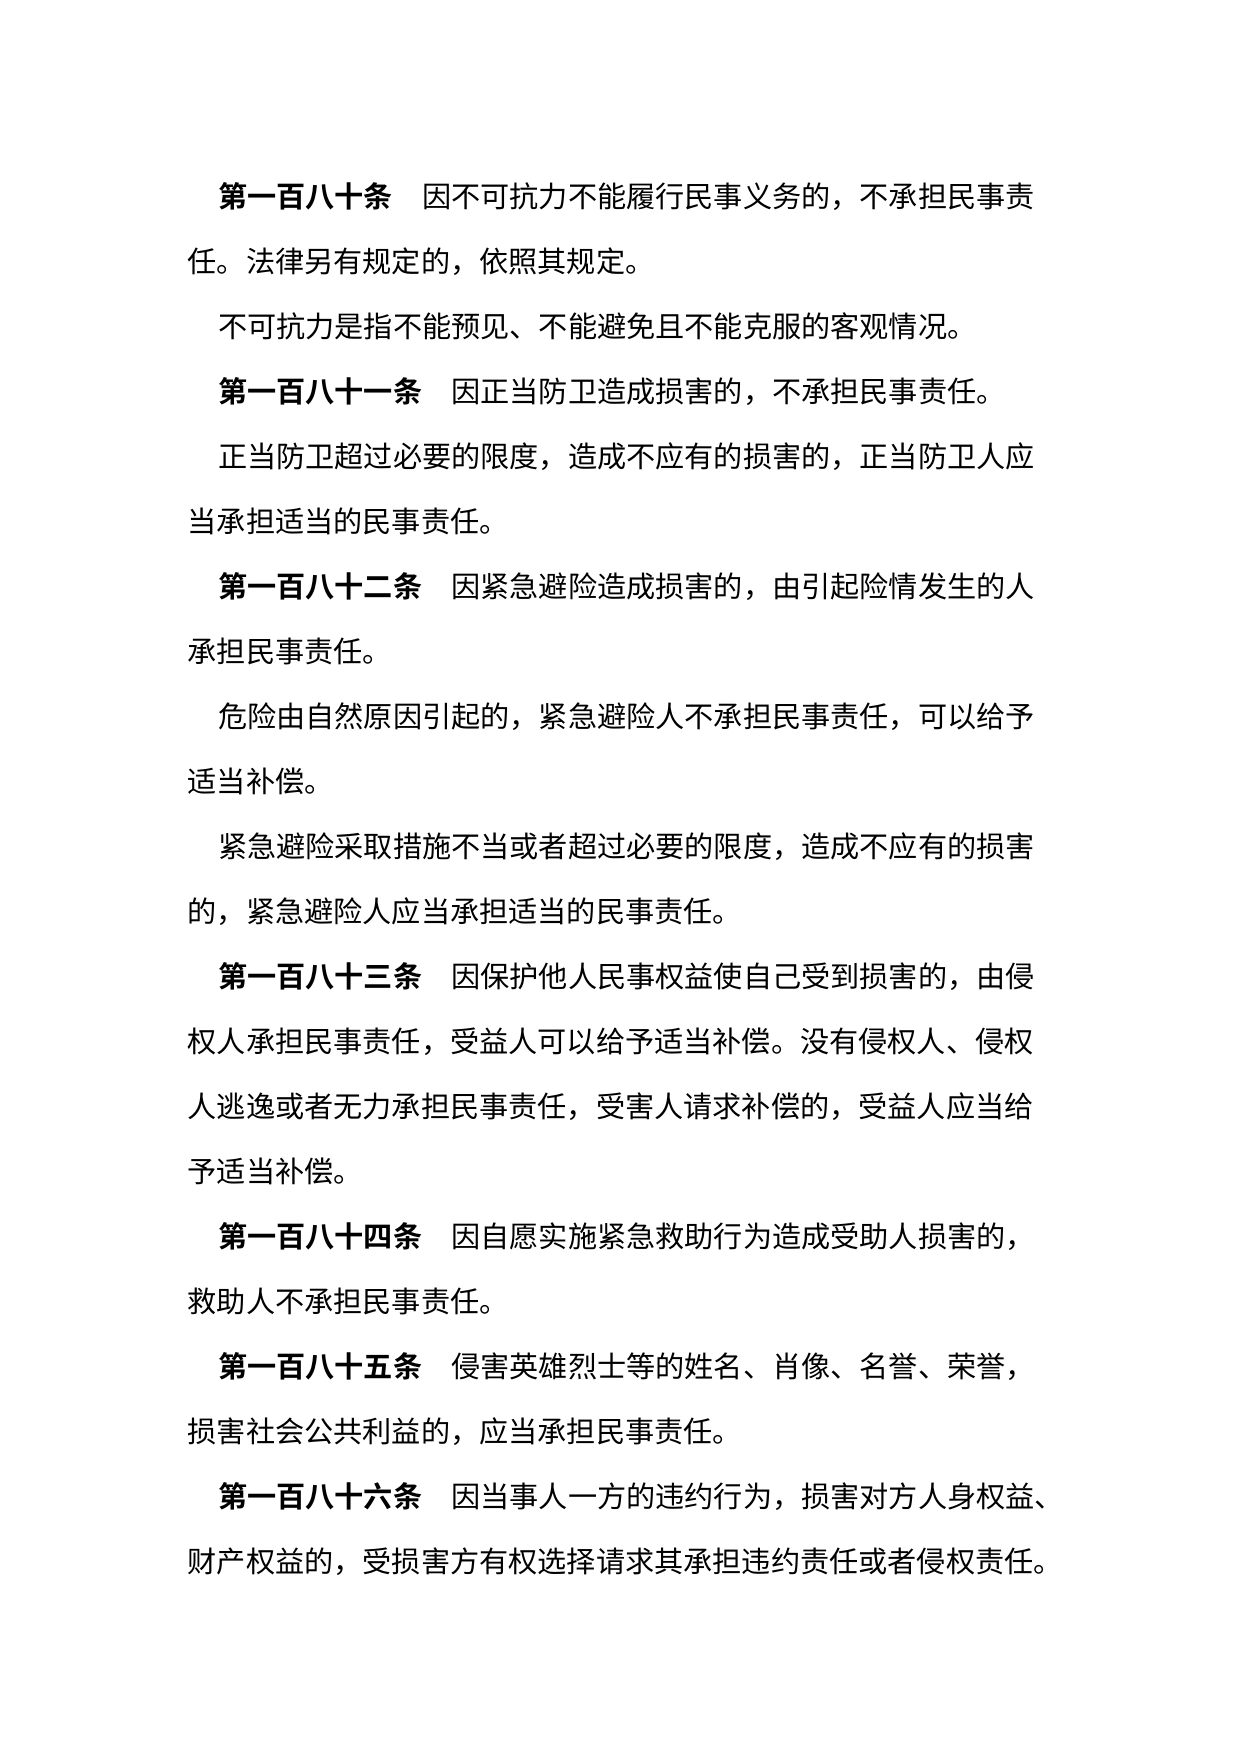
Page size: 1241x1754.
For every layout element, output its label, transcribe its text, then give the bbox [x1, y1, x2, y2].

text 第一百八十四条 因自愿实施紧急救助行为造成受助人损害的，救助人不承担民事责任。 [187, 1202, 1053, 1332]
text 第一百八十条 因不可抗力不能履行民事义务的，不承担民事责任。法律另有规定的，依照其规定。 [187, 162, 1053, 292]
text 不可抗力是指不能预见、不能避免且不能克服的客观情况。 [187, 292, 1053, 357]
text 第一百八十二条 因紧急避险造成损害的，由引起险情发生的人承担民事责任。 [187, 552, 1053, 682]
text 危险由自然原因引起的，紧急避险人不承担民事责任，可以给予适当补偿。 [187, 682, 1053, 812]
text 第一百八十一条 因正当防卫造成损害的，不承担民事责任。 [187, 357, 1053, 422]
text 第一百八十三条 因保护他人民事权益使自己受到损害的，由侵权人承担民事责任，受益人可以给予适当补偿。没有侵权人、侵权人逃逸或者无力承担民事责任，受害人请求补偿的，受益人应当给予适当补偿。 [187, 942, 1053, 1202]
text 紧急避险采取措施不当或者超过必要的限度，造成不应有的损害的，紧急避险人应当承担适当的民事责任。 [187, 812, 1053, 942]
text 第一百八十六条 因当事人一方的违约行为，损害对方人身权益、财产权益的，受损害方有权选择请求其承担违约责任或者侵权责任。 [187, 1462, 1053, 1592]
text 正当防卫超过必要的限度，造成不应有的损害的，正当防卫人应当承担适当的民事责任。 [187, 422, 1053, 552]
text 第一百八十五条 侵害英雄烈士等的姓名、肖像、名誉、荣誉，损害社会公共利益的，应当承担民事责任。 [187, 1332, 1053, 1462]
